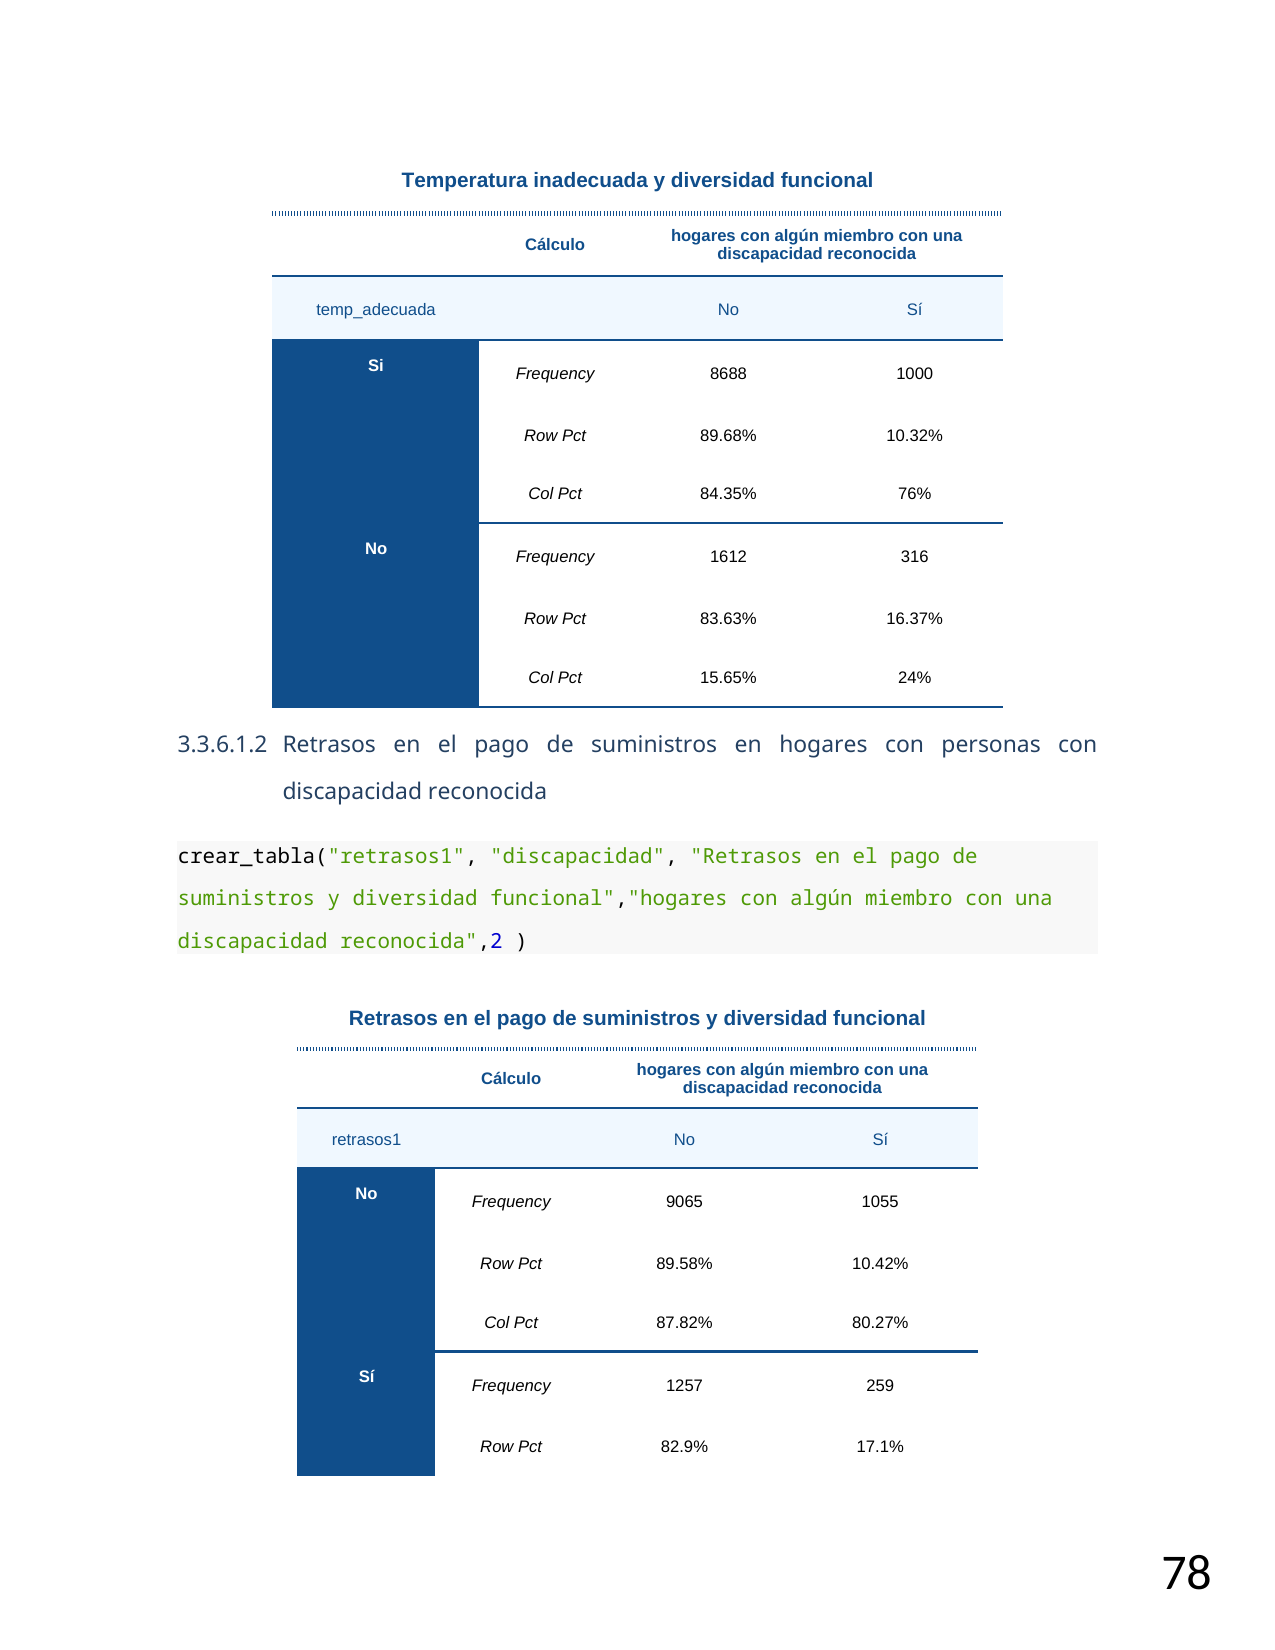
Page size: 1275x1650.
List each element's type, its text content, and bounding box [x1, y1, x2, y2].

table_cell 1612 [630, 524, 826, 586]
table_cell 1055 [782, 1169, 978, 1231]
table_cell Row Pct [479, 403, 630, 462]
table_header Temperatura inadecuada y diversidad funcional [272, 148, 1003, 211]
table_cell 84.35% [630, 463, 826, 522]
table_cell 10.32% [826, 403, 1003, 462]
table_cell 87.82% [586, 1291, 782, 1350]
table_cell Col Pct [479, 463, 630, 522]
table_cell Sí [782, 1109, 978, 1167]
table_cell 316 [826, 524, 1003, 586]
table_cell 1257 [586, 1353, 782, 1414]
table_cell Frequency [479, 524, 630, 586]
table_cell No [630, 277, 826, 339]
table_cell Cálculo [435, 1047, 586, 1107]
table_cell 8688 [630, 341, 826, 403]
table_cell Col Pct [435, 1291, 586, 1350]
table_cell 89.68% [630, 403, 826, 462]
table_cell No [272, 524, 479, 706]
table_cell Frequency [479, 341, 630, 403]
table_header Retrasos en el pago de suministros y diversidad funcional [297, 988, 978, 1047]
table_cell No [586, 1109, 782, 1167]
table_cell No [297, 1169, 435, 1350]
table_cell Frequency [435, 1353, 586, 1414]
table_cell 9065 [586, 1169, 782, 1231]
table_cell 82.9% [586, 1414, 782, 1474]
table_cell hogares con algún miembro con una discapacidad reconocida [630, 211, 1003, 275]
table_cell Sí [826, 277, 1003, 339]
text crear_tabla("retrasos1", "discapacidad", "Retrasos en el pago de suministros y diversidad funcional","hogares con algún miembro con una discapacidad reconocida",2 ) [177, 841, 1098, 954]
table_cell 80.27% [782, 1291, 978, 1350]
table_cell Sí [297, 1353, 435, 1474]
table_cell Si [272, 341, 479, 522]
table_cell 76% [826, 463, 1003, 522]
table_cell [297, 1047, 435, 1107]
table_cell 24% [826, 646, 1003, 706]
table_cell Cálculo [479, 211, 630, 275]
table_cell hogares con algún miembro con una discapacidad reconocida [586, 1047, 978, 1107]
table_cell Row Pct [435, 1414, 586, 1474]
table_cell [272, 211, 479, 275]
table_cell 16.37% [826, 586, 1003, 646]
table_cell Row Pct [479, 586, 630, 646]
table_cell 10.42% [782, 1231, 978, 1291]
table_cell 15.65% [630, 646, 826, 706]
table_cell Row Pct [435, 1231, 586, 1291]
table_cell Frequency [435, 1169, 586, 1231]
table_cell [435, 1109, 586, 1167]
table_cell 89.58% [586, 1231, 782, 1291]
table_cell retrasos1 [297, 1109, 435, 1167]
table_cell 17.1% [782, 1414, 978, 1474]
table_cell 1000 [826, 341, 1003, 403]
table_cell 259 [782, 1353, 978, 1414]
table_cell 83.63% [630, 586, 826, 646]
table_cell [479, 277, 630, 339]
table_cell temp_adecuada [272, 277, 479, 339]
table_cell Col Pct [479, 646, 630, 706]
subtitle Retrasos en el pago de suministros en hogares con personas con discapacidad reconocida [177, 728, 1098, 807]
